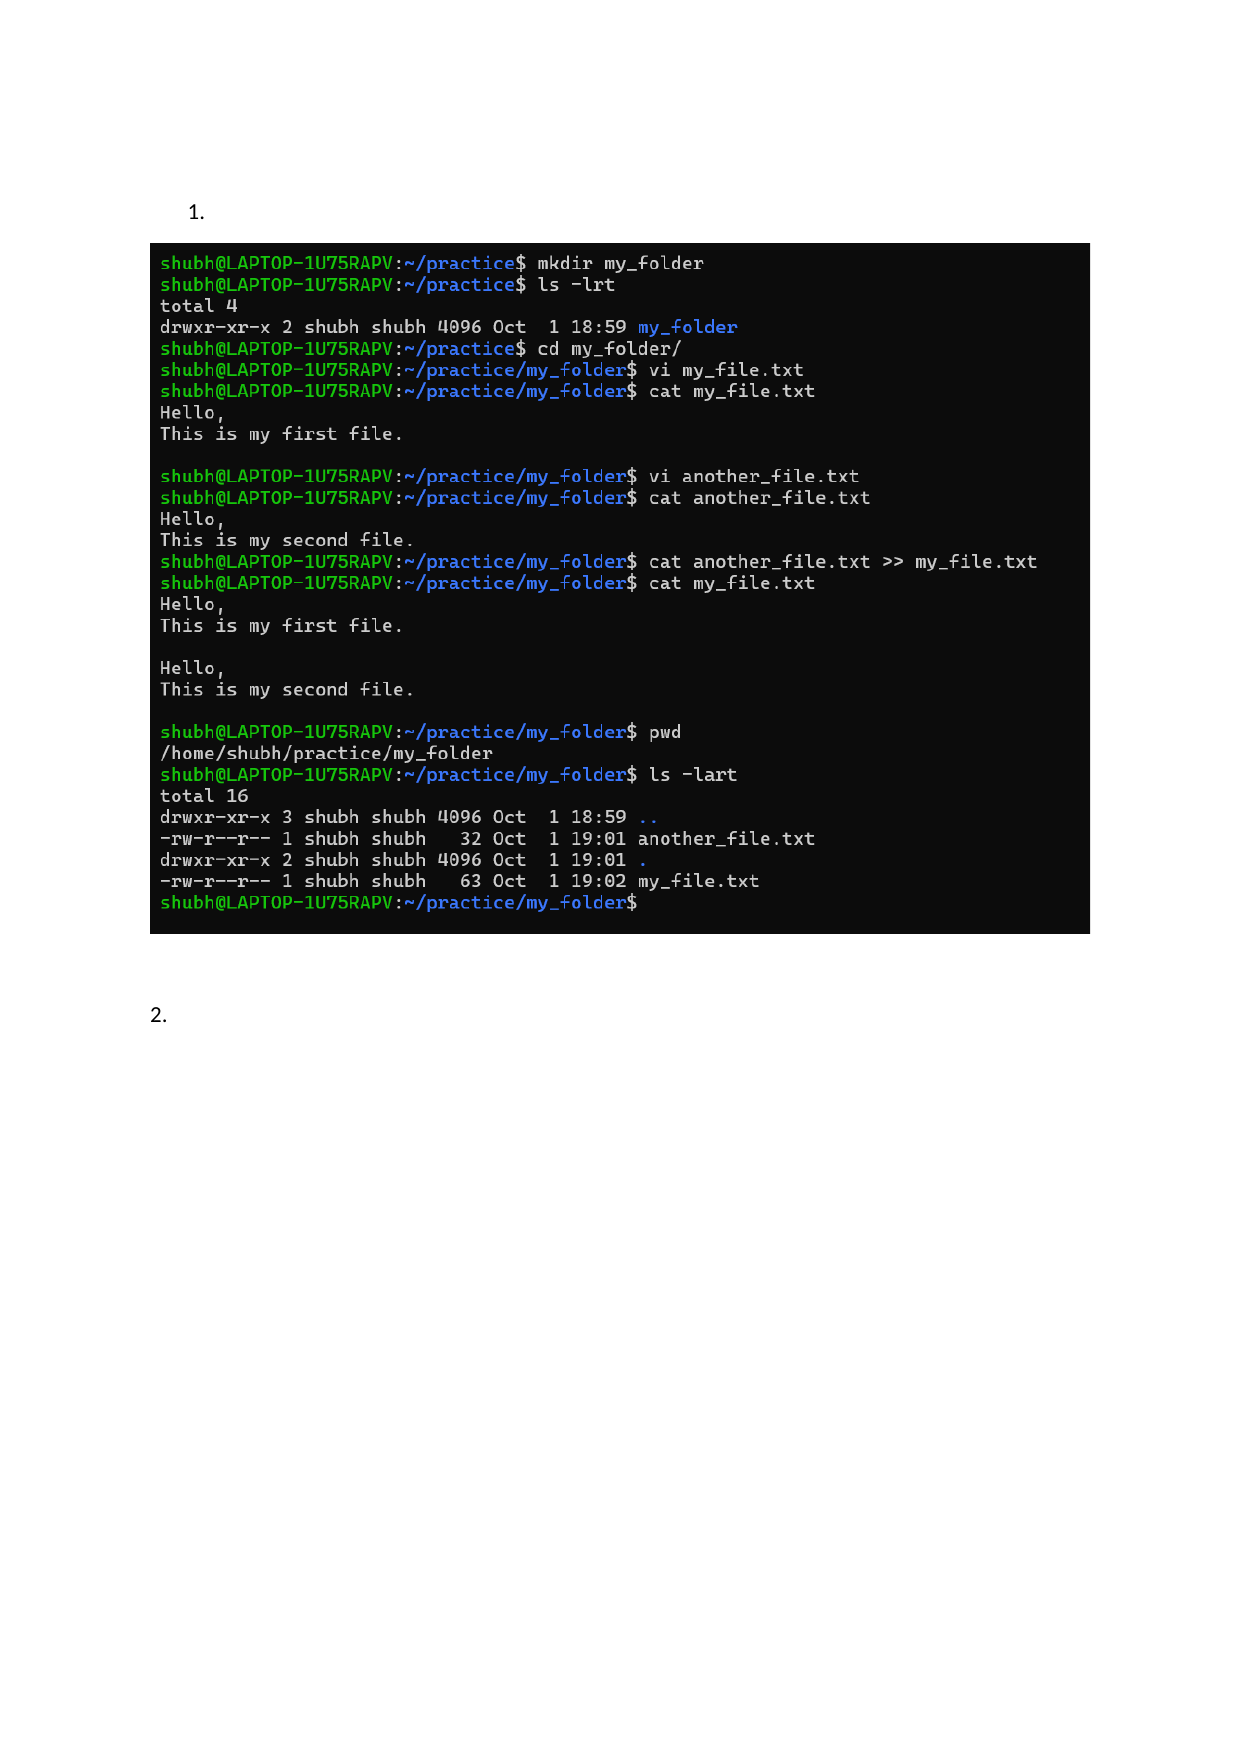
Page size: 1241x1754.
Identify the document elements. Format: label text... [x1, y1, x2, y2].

text 2. [150, 1000, 1090, 1028]
picture [150, 243, 1091, 934]
